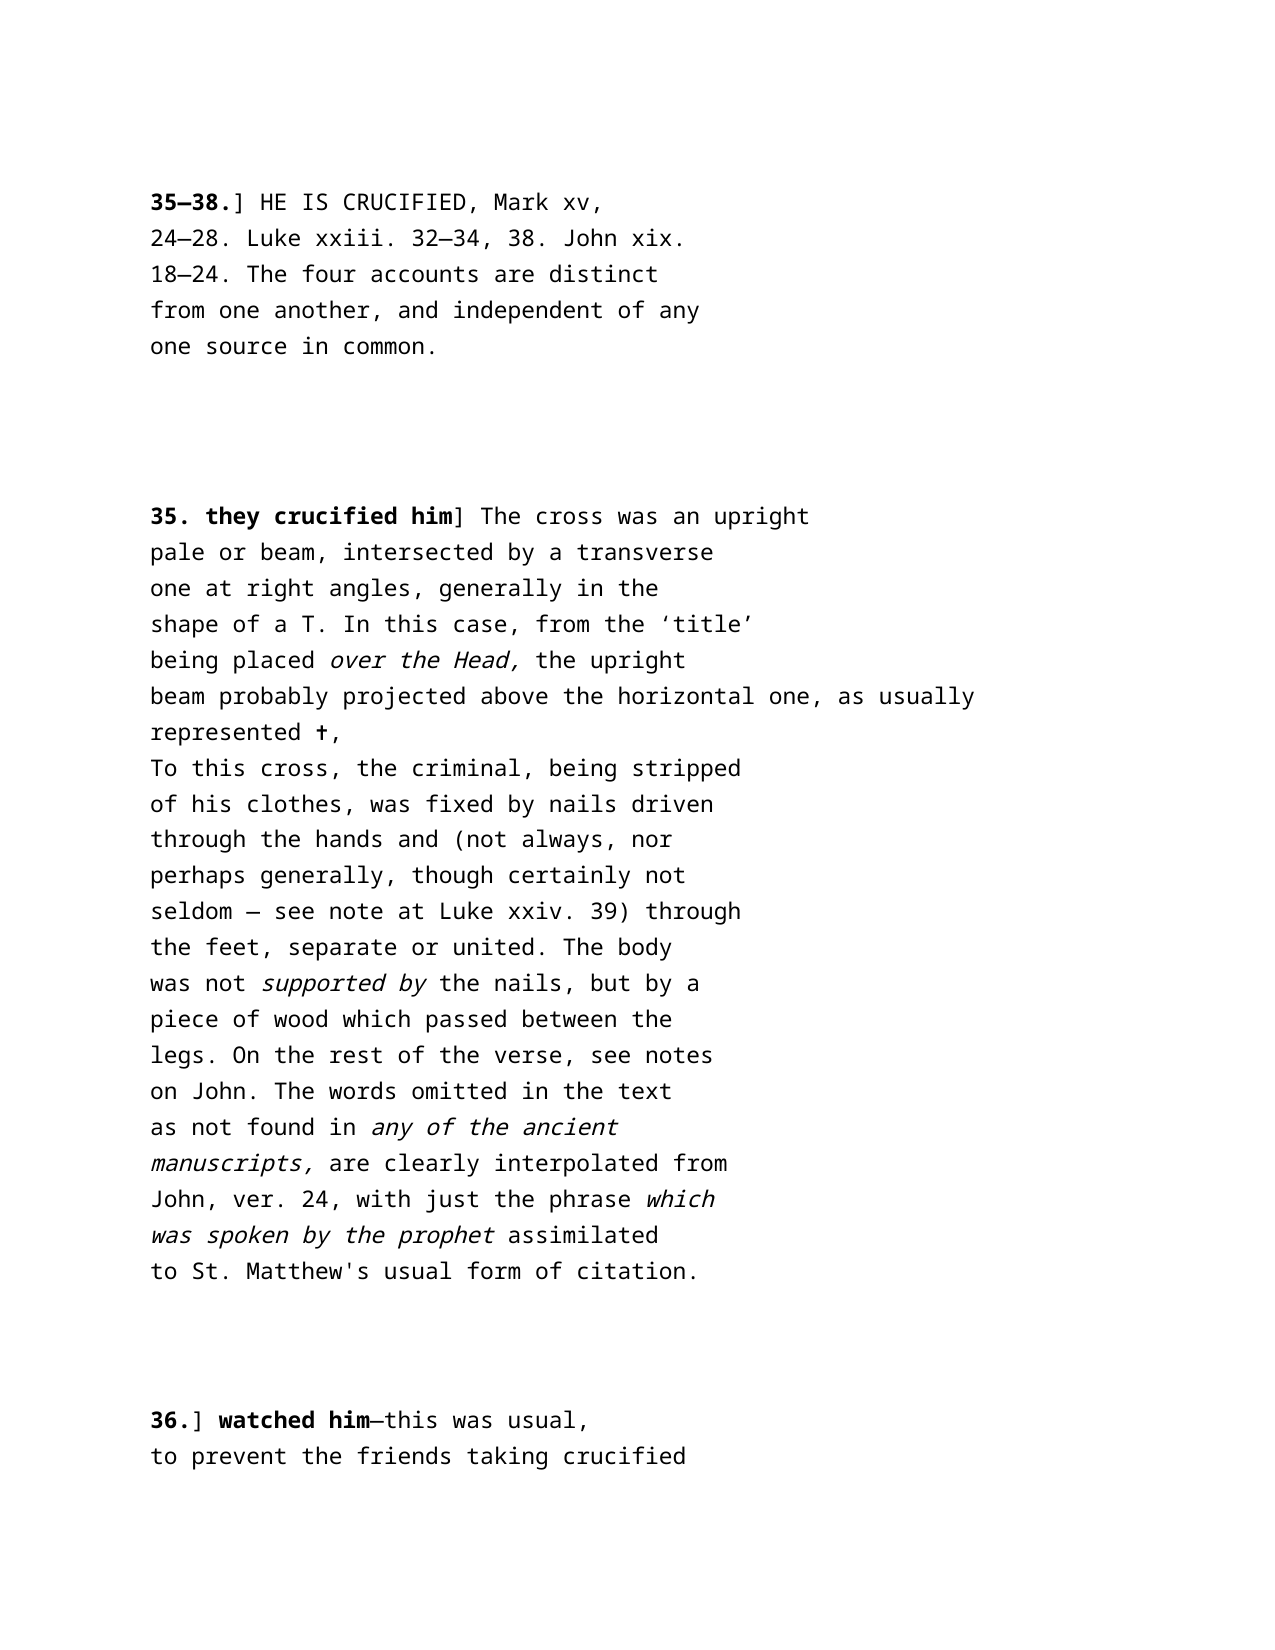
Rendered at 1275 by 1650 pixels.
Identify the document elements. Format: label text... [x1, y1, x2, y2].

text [150, 1368, 1125, 1471]
text 35—38.] HE IS CRUCIFIED, Mark xv, 24—28. Luke xxiii. 32—34, 38. John xix. 18—24. The four accounts are distinct from one another, and independent of any one source in common. [150, 150, 1125, 361]
text 35. they crucified him] The cross was an upright pale or beam, intersected by a transverse one at right angles, generally in the shape of a T. In this case, from the ‘title’ being placed over the Head, the upright beam probably projected above the horizontal one, as usually represented ✝, To this cross, the criminal, being stripped of his clothes, was fixed by nails driven through the hands and (not always, nor perhaps generally, though certainly not seldom — see note at Luke xxiv. 39) through the feet, separate or united. The body was not supported by the nails, but by a piece of wood which passed between the legs. On the rest of the verse, see notes on John. The words omitted in the text as not found in any of the ancient manuscripts, are clearly interpolated from John, ver. 24, with just the phrase which was spoken by the prophet assimilated to St. Matthew's usual form of citation. [150, 500, 1125, 1286]
